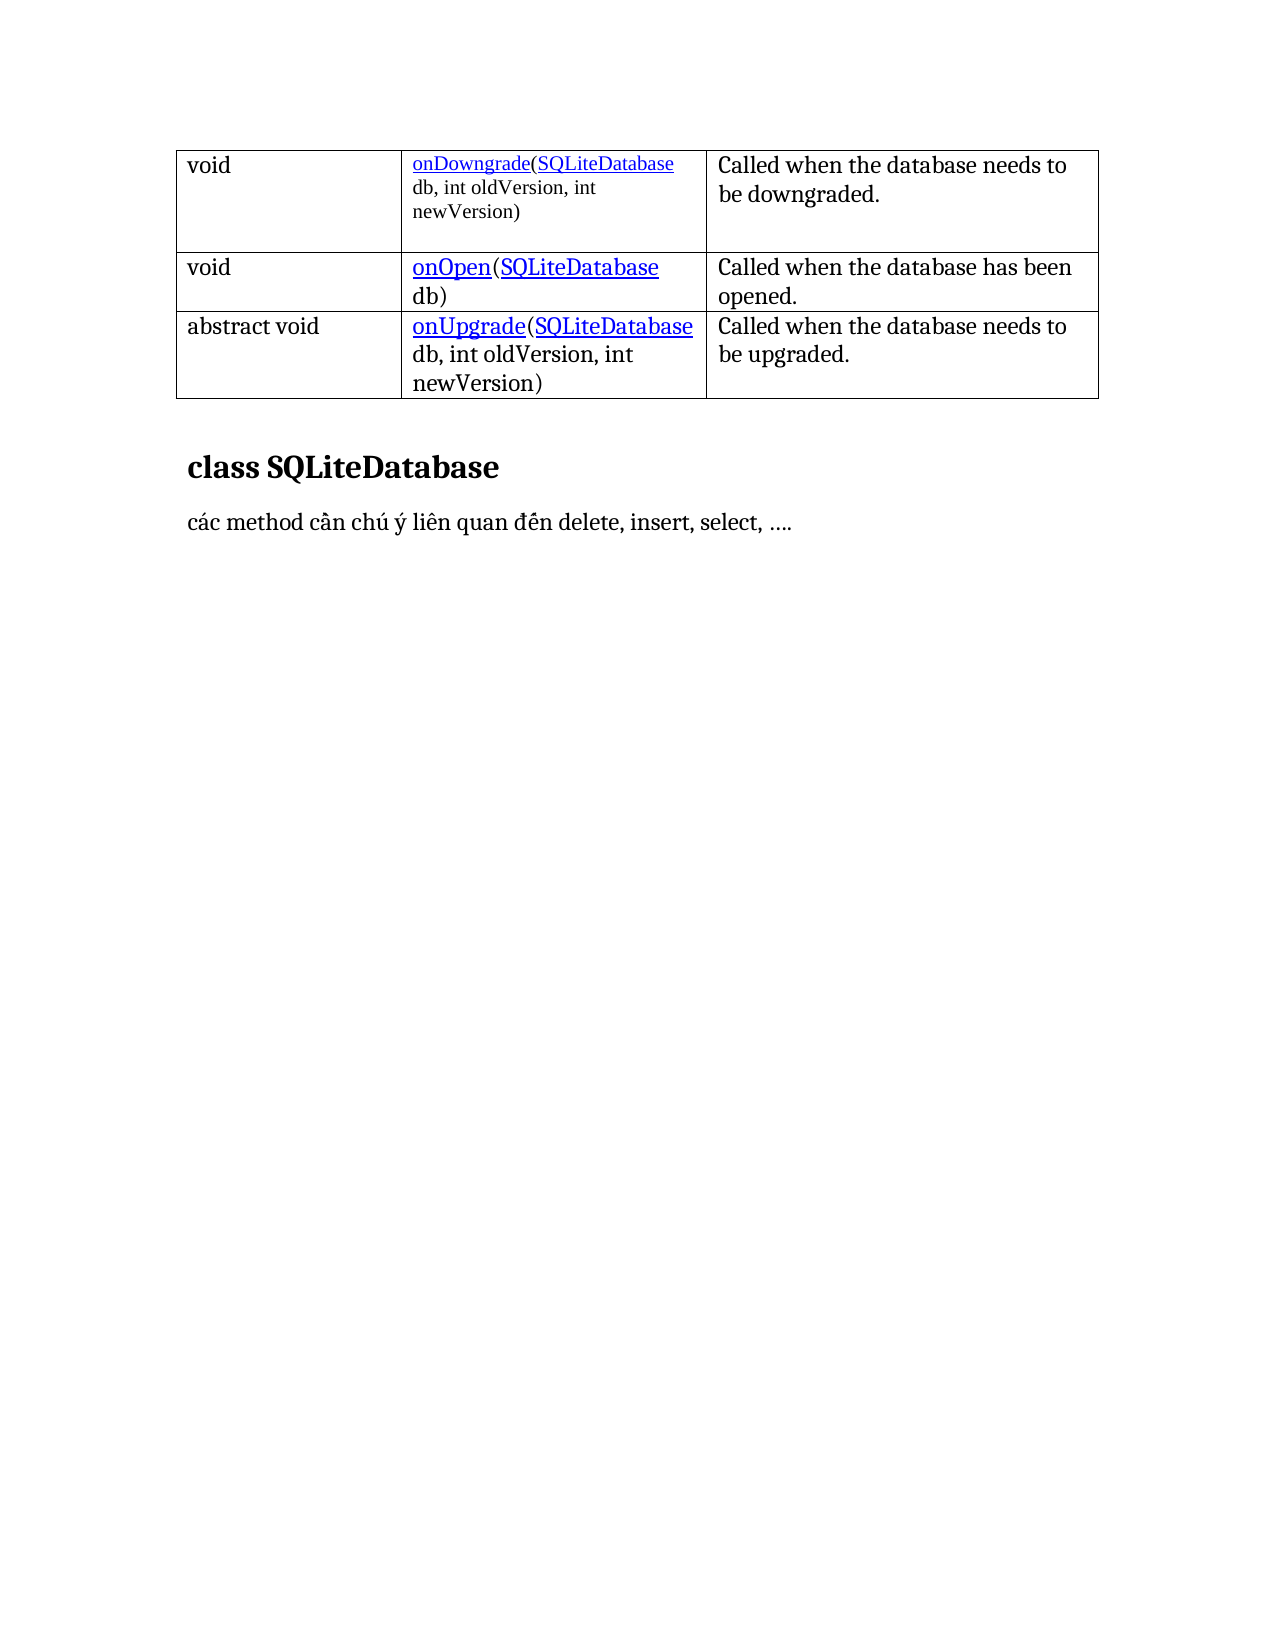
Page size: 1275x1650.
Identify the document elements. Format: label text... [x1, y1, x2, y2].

table_cell onUpgrade(SQLiteDatabase db, int oldVersion, int newVersion) [402, 312, 706, 398]
text class SQLiteDatabase [187, 448, 1087, 487]
table_cell Called when the database has been opened. [707, 253, 1098, 311]
table_cell Called when the database needs to be downgraded. [707, 151, 1098, 252]
table_cell Called when the database needs to be upgraded. [707, 312, 1098, 398]
table_cell void [177, 253, 401, 311]
table_cell onDowngrade(SQLiteDatabase db, int oldVersion, int newVersion) [402, 151, 706, 252]
table_cell abstract void [177, 312, 401, 398]
text các method cần chú ý liên quan đến delete, insert, select, …. [187, 508, 1087, 536]
table_cell void [177, 151, 401, 252]
table_cell onOpen(SQLiteDatabase db) [402, 253, 706, 311]
